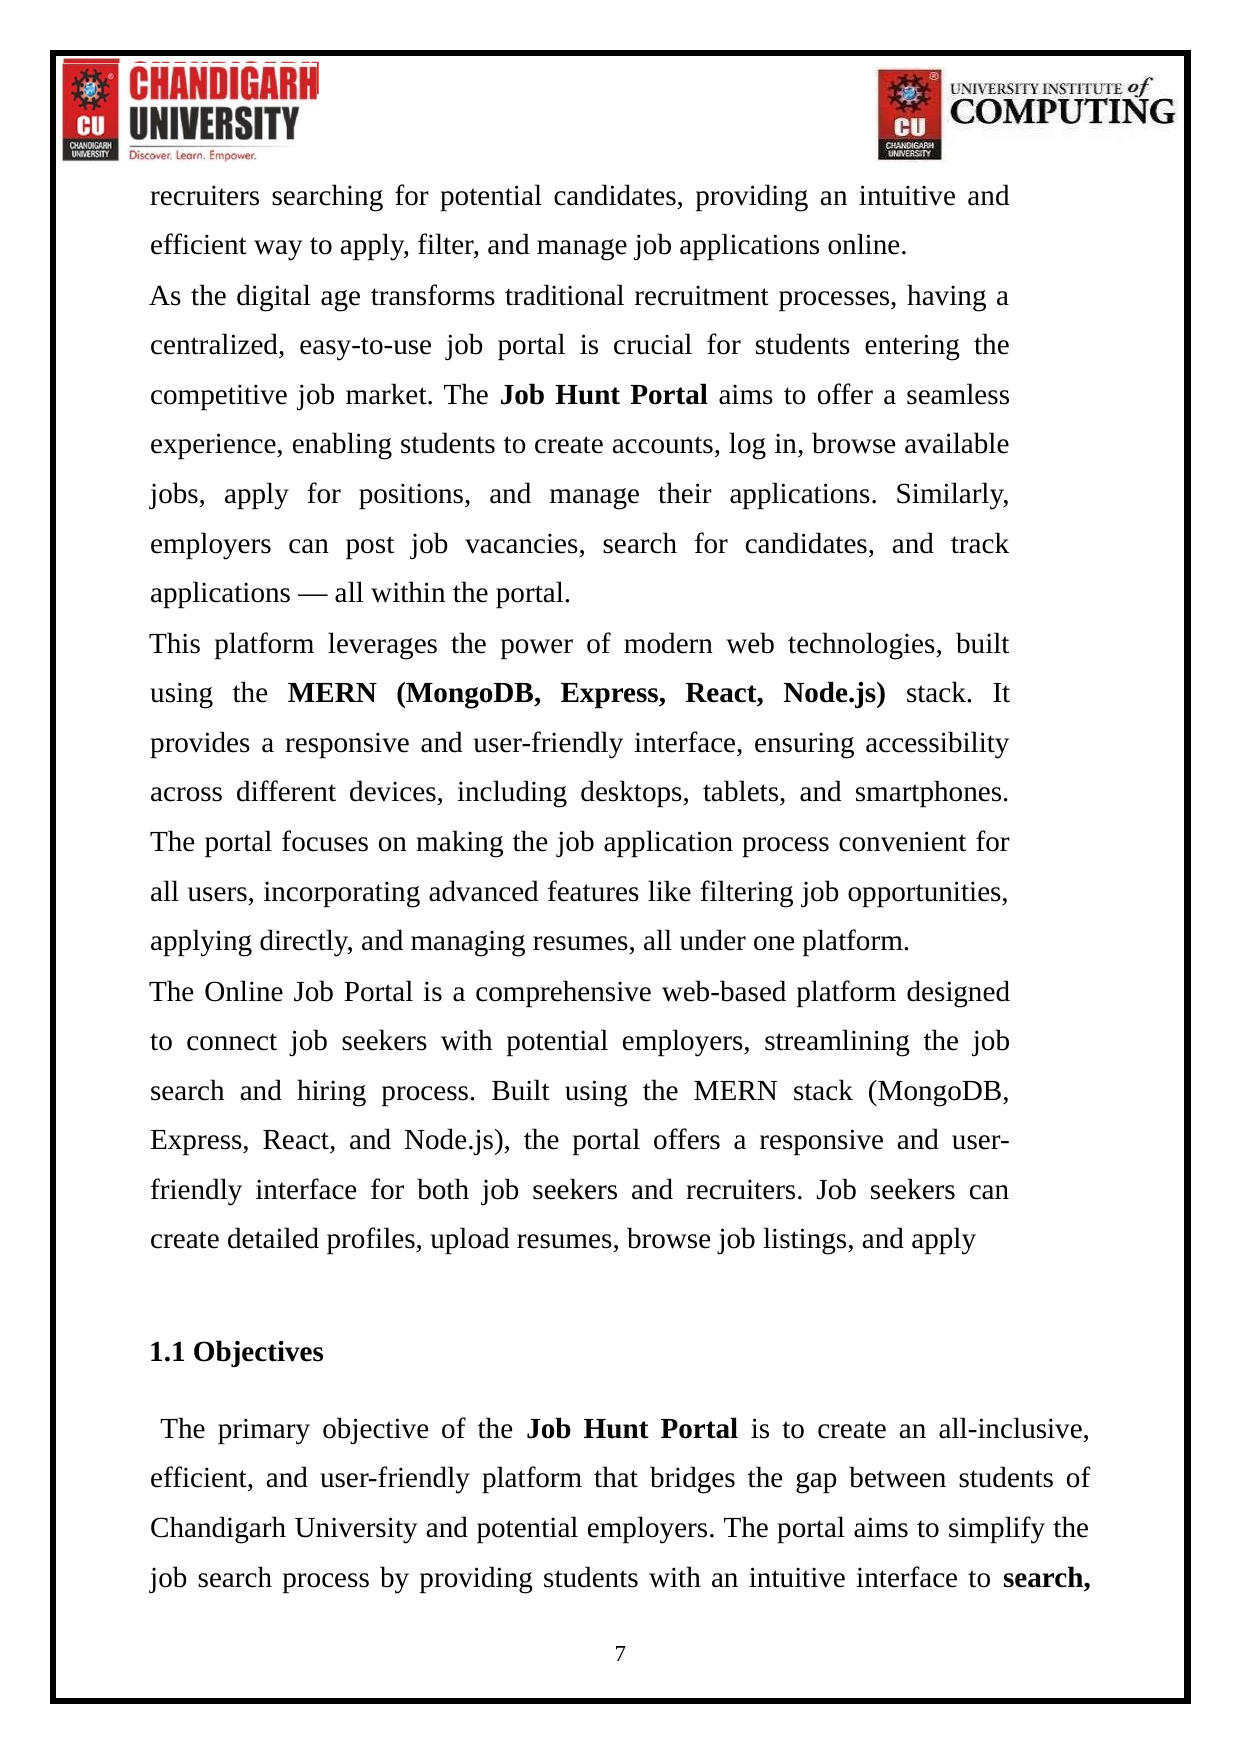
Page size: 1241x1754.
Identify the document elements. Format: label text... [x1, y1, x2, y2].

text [149, 1411, 1091, 1593]
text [149, 151, 1011, 261]
picture [875, 67, 1178, 162]
picture [62, 58, 319, 162]
text As the digital age transforms traditional recruitment processes, having a centralized, easy-to-use job portal is crucial for students entering the competitive job market. The Job Hunt Portal aims to offer a seamless experience, enabling students to create accounts, log in, browse available jobs, apply for positions, and manage their applications. Similarly, employers can post job vacancies, search for candidates, and track applications — all within the portal. [149, 278, 1010, 609]
text 1.1 Objectives [149, 1334, 1091, 1368]
text The Online Job Portal is a comprehensive web-based platform designed to connect job seekers with potential employers, streamlining the job search and hiring process. Built using the MERN stack (MongoDB, Express, React, and Node.js), the portal offers a responsive and user-friendly interface for both job seekers and recruiters. Job seekers can create detailed profiles, upload resumes, browse job listings, and apply [149, 974, 1011, 1255]
text This platform leverages the power of modern web technologies, built using the MERN (MongoDB, Express, React, Node.js) stack. It provides a responsive and user-friendly interface, ensuring accessibility across different devices, including desktops, tablets, and smartphones. The portal focuses on making the job application process convenient for all users, incorporating advanced features like filtering job opportunities, applying directly, and managing resumes, all under one platform. [149, 626, 1010, 957]
